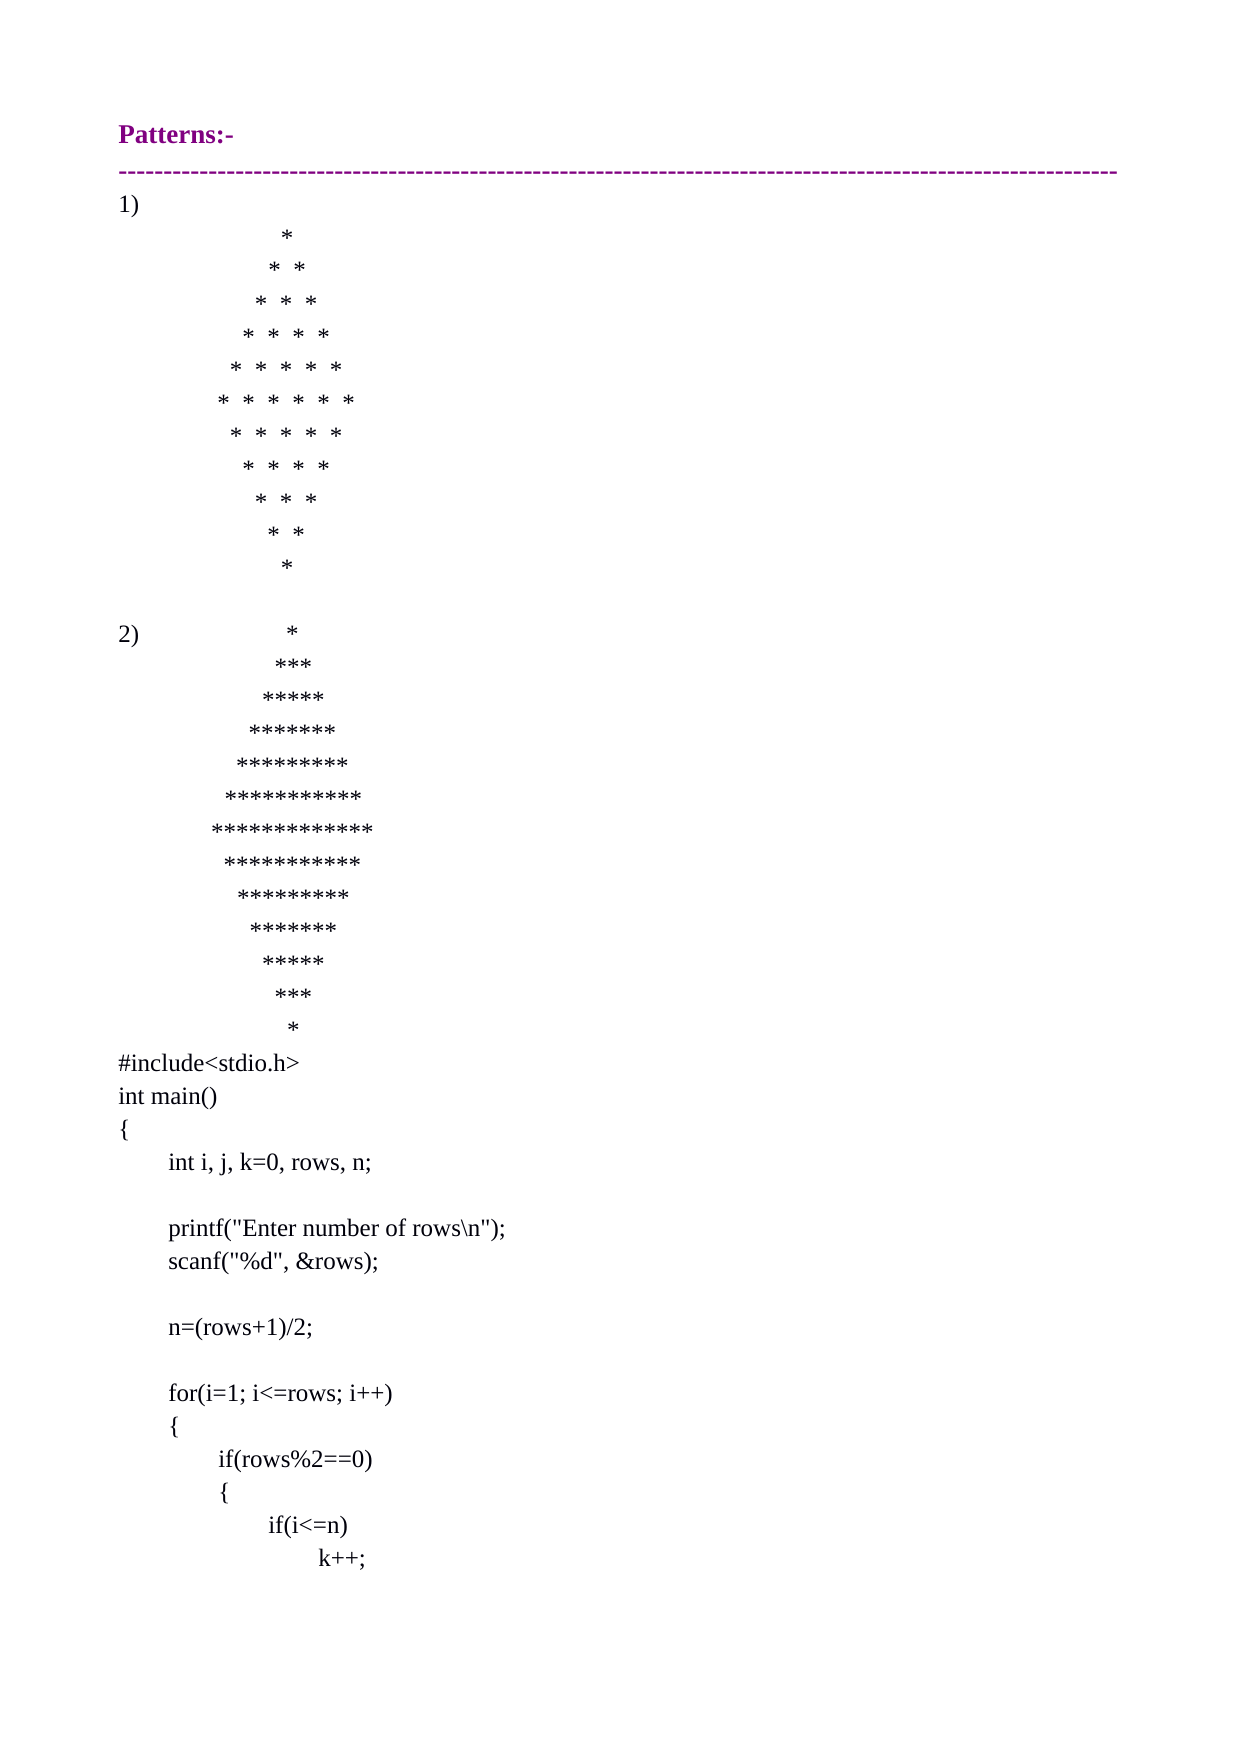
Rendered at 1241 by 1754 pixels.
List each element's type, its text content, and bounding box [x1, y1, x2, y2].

text * * [118, 256, 1122, 284]
text ******* [118, 718, 1122, 747]
text 2) * [118, 619, 1122, 648]
text * [118, 1015, 1122, 1044]
text * * * * [118, 454, 1122, 482]
text int main() [118, 1081, 1122, 1110]
text ********* [118, 883, 1122, 912]
text --------------------------------------------------------------------------------------------------------------- [118, 154, 1122, 185]
text *** [118, 982, 1122, 1011]
text { [118, 1477, 1122, 1506]
text 1) [118, 189, 1122, 218]
text *** [118, 652, 1122, 681]
text { [118, 1114, 1122, 1143]
text n=(rows+1)/2; [118, 1312, 1122, 1341]
text printf("Enter number of rows\n"); [118, 1213, 1122, 1242]
text * * * * [118, 322, 1122, 350]
text ************* [118, 817, 1122, 846]
text *********** [118, 850, 1122, 879]
text k++; [118, 1543, 1122, 1572]
text { [118, 1411, 1122, 1440]
text * * [118, 520, 1122, 548]
text * * * [118, 487, 1122, 516]
text for(i=1; i<=rows; i++) [118, 1378, 1122, 1407]
text * * * [118, 289, 1122, 317]
text int i, j, k=0, rows, n; [118, 1147, 1122, 1176]
text ***** [118, 949, 1122, 978]
text if(i<=n) [118, 1510, 1122, 1539]
text scanf("%d", &rows); [118, 1246, 1122, 1275]
text *********** [118, 784, 1122, 813]
text Patterns:- [118, 118, 1122, 149]
text ********* [118, 751, 1122, 780]
text ******* [118, 916, 1122, 945]
text * [118, 553, 1122, 582]
text * [118, 223, 1122, 251]
text #include<stdio.h> [118, 1048, 1122, 1077]
text ***** [118, 685, 1122, 714]
text * * * * * [118, 421, 1122, 449]
text * * * * * * [118, 388, 1122, 416]
text * * * * * [118, 355, 1122, 383]
text if(rows%2==0) [118, 1444, 1122, 1473]
